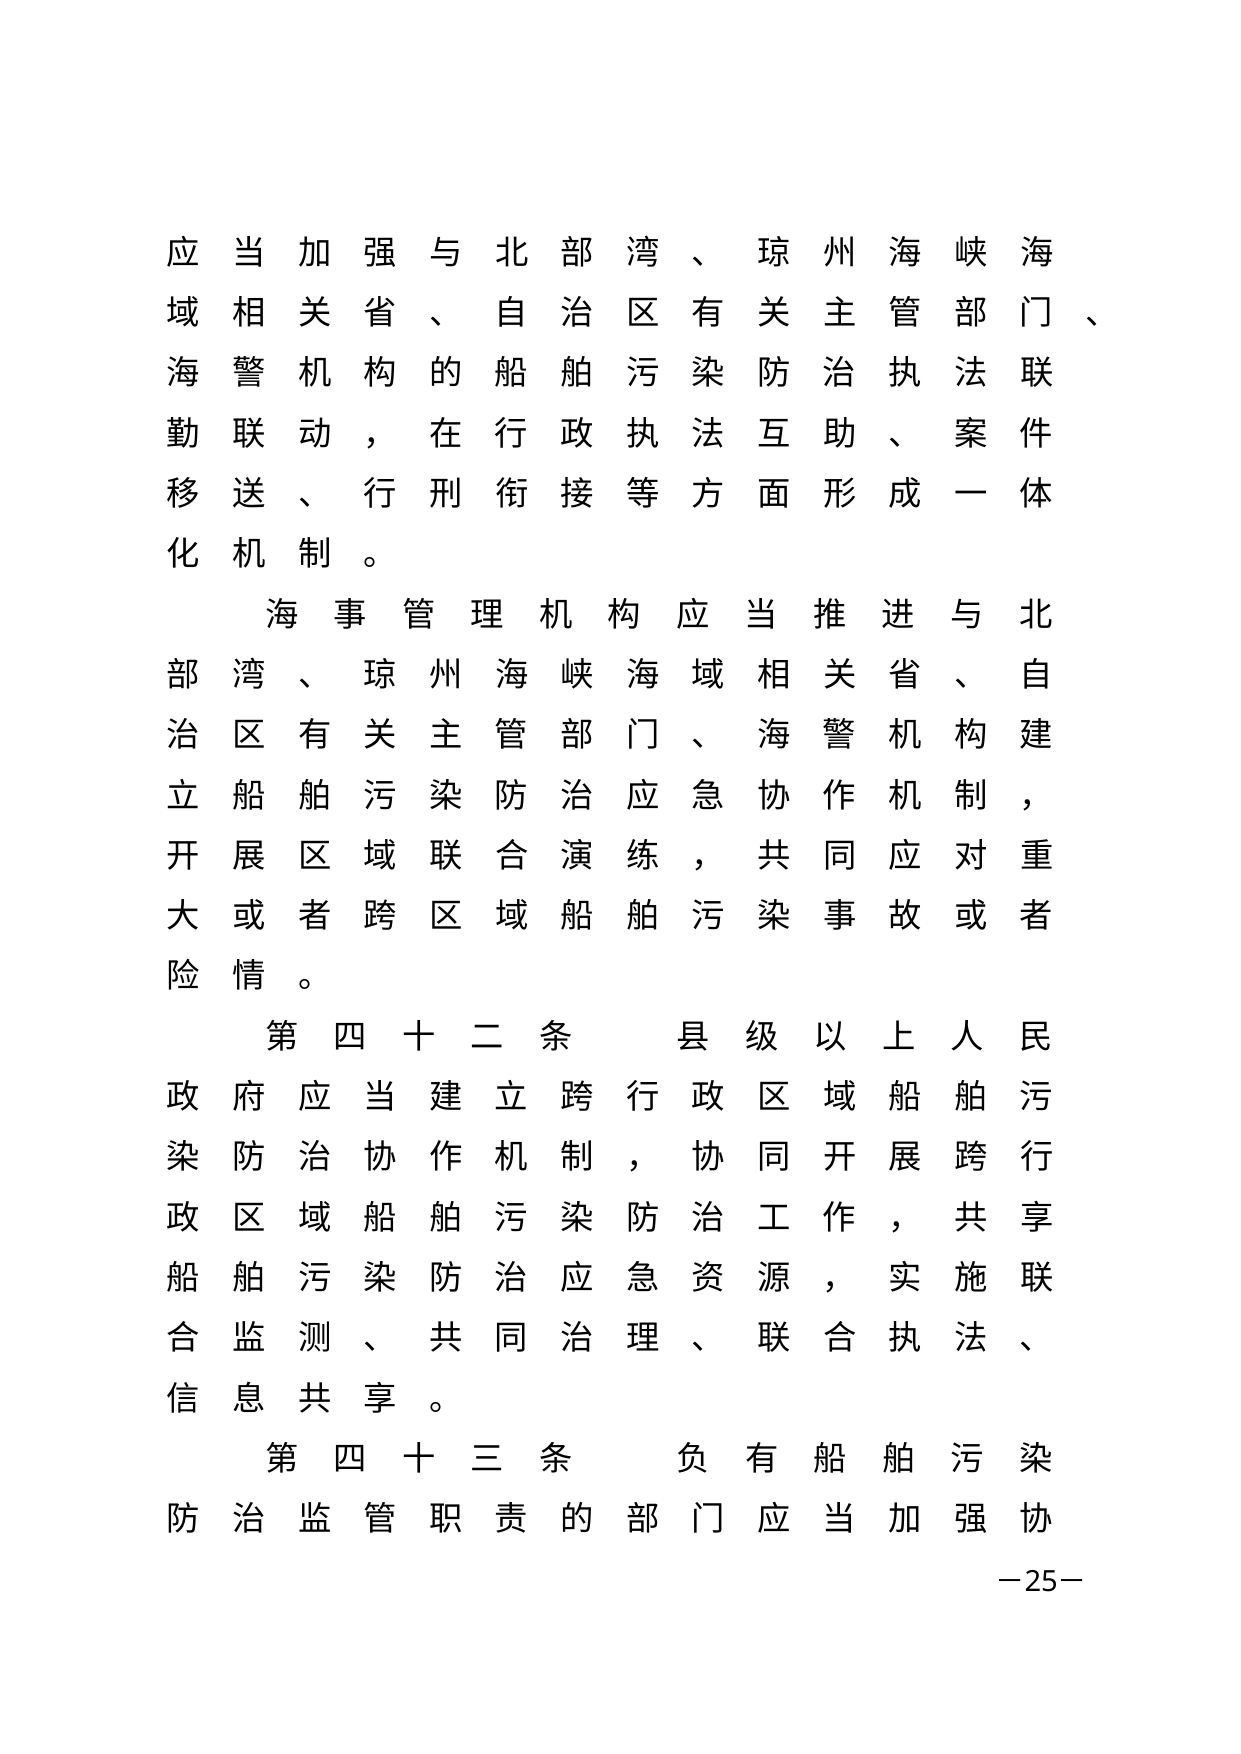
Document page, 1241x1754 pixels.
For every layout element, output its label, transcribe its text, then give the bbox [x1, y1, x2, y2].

text 海事管理机构应当推进与北部湾、琼州海峡海域相关省、自治区有关主管部门、海警机构建立船舶污染防治应急协作机制，开展区域联合演练，共同应对重大或者跨区域船舶污染事故或者险情。 [167, 581, 1085, 1003]
text 第四十一条 海事管理机构应当加强与北部湾、琼州海峡海域相关省、自治区有关主管部门、海警机构的船舶污染防治执法联勤联动，在行政执法互助、案件移送、行刑衔接等方面形成一体化机制。 [167, 219, 1085, 581]
text 第四十三条 负有船舶污染防治监管职责的部门应当加强协调配合，建立健全跨区域跨部门案件通报、移送制度和协作机制，完善案件处理信息通报机制，发现船舶污染环境违法行为涉嫌犯罪的，应当及时将案件移送公安机关、海警机构。 [167, 1426, 1085, 1546]
text 第四十二条 县级以上人民政府应当建立跨行政区域船舶污染防治协作机制，协同开展跨行政区域船舶污染防治工作，共享船舶污染防治应急资源，实施联合监测、共同治理、联合执法、信息共享。 [167, 1003, 1085, 1426]
